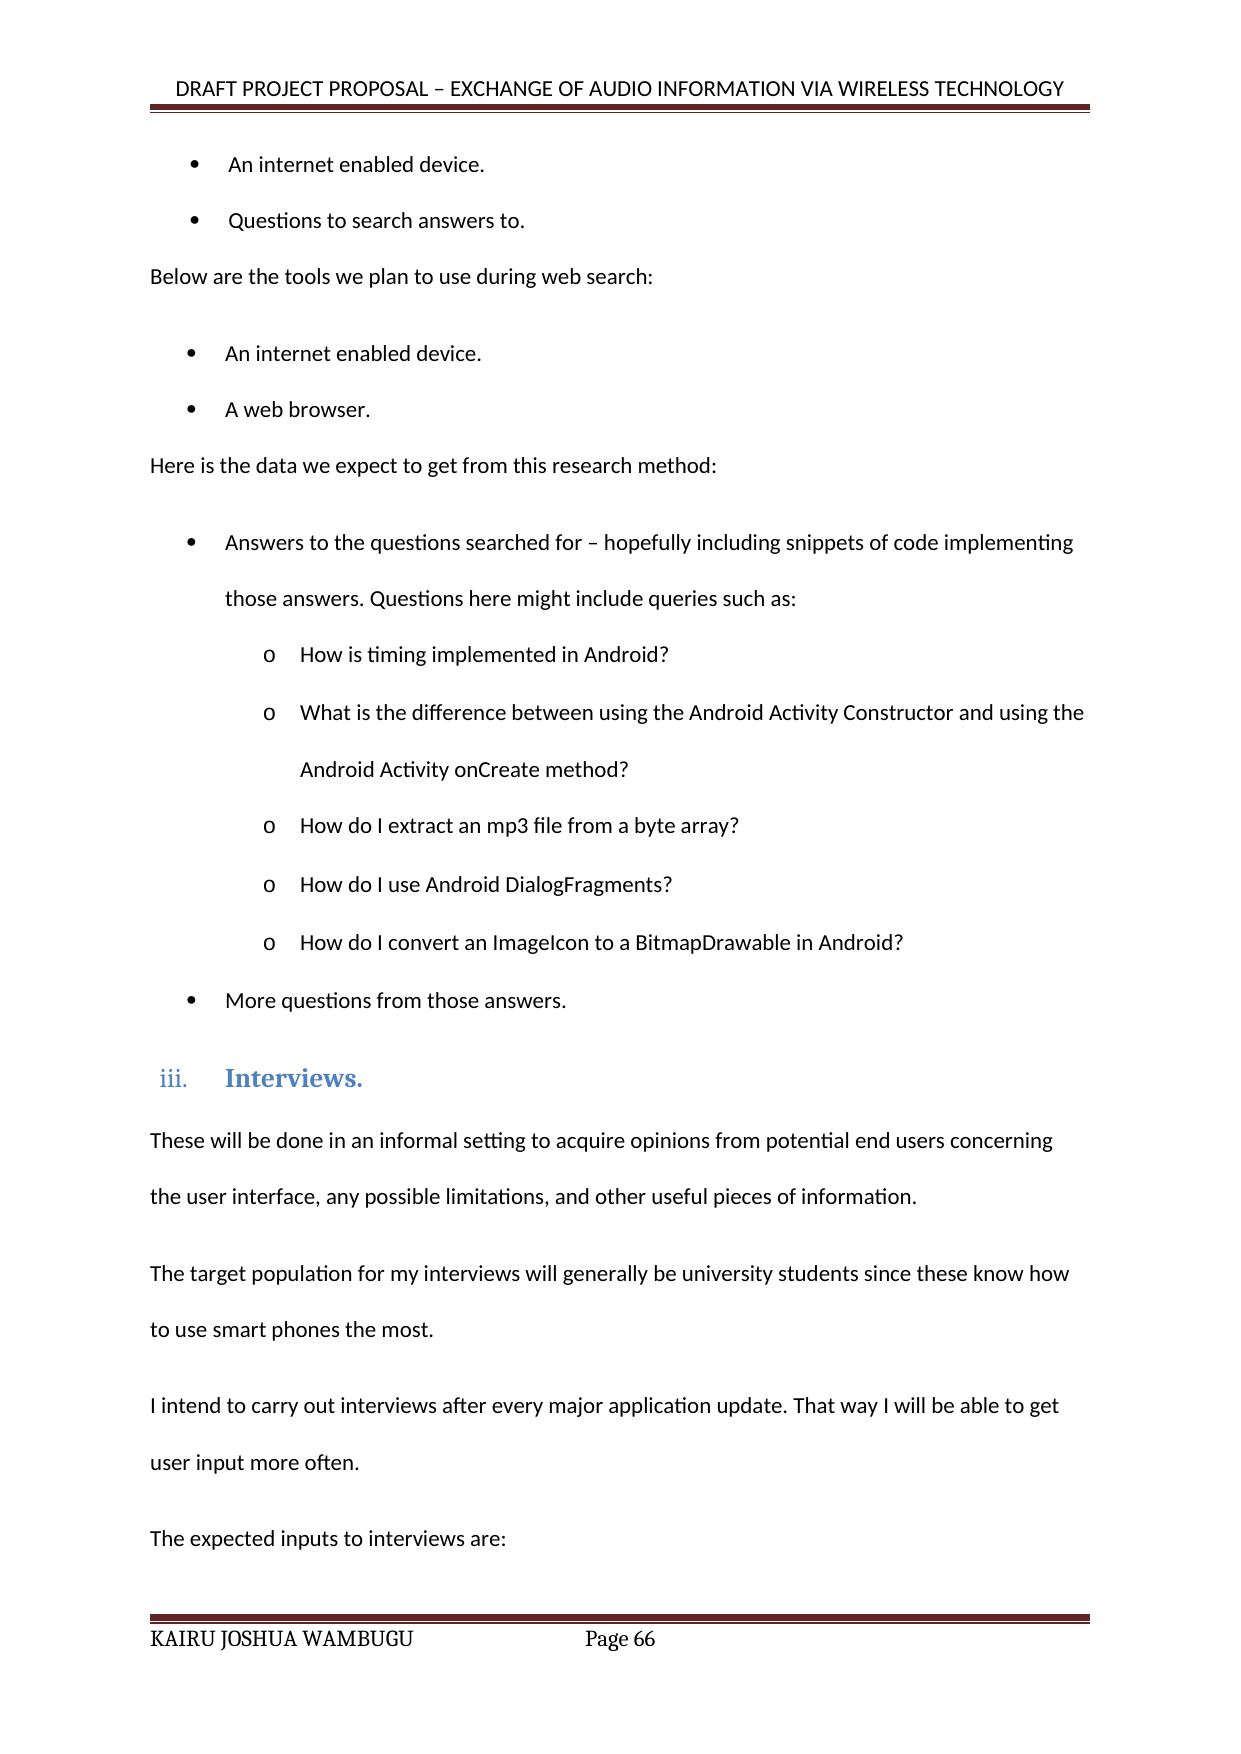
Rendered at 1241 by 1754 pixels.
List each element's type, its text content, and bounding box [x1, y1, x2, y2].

list How do I extract an mp3 file from a byte array? [262, 812, 1090, 841]
list How do I use Android DialogFragments? [262, 870, 1090, 899]
list An internet enabled device. [191, 150, 1090, 178]
list Questions to search answers to. [191, 206, 1090, 234]
text Here is the data we expect to get from this research method: [150, 451, 1090, 479]
list Answers to the questions searched for – hopefully including snippets of code implementing those answers. Questions here might include queries such as: [187, 528, 1090, 612]
text These will be done in an informal setting to acquire opinions from potential end users concerning the user interface, any possible limitations, and other useful pieces of information. [150, 1126, 1090, 1210]
text Below are the tools we plan to use during web search: [150, 262, 1090, 290]
list Interviews. [187, 1063, 1090, 1094]
list What is the difference between using the Android Activity Constructor and using the Android Activity onCreate method? [262, 698, 1090, 783]
list An internet enabled device. [187, 339, 1090, 367]
text I intend to carry out interviews after every major application update. That way I will be able to get user input more often. [150, 1392, 1090, 1476]
list A web browser. [187, 395, 1090, 423]
text The target population for my interviews will generally be university students since these know how to use smart phones the most. [150, 1259, 1090, 1343]
list More questions from those answers. [187, 987, 1090, 1014]
list How is timing implemented in Android? [262, 640, 1090, 669]
text The expected inputs to interviews are: [150, 1524, 1090, 1552]
list How do I convert an ImageIcon to a BitmapDrawable in Android? [262, 928, 1090, 957]
